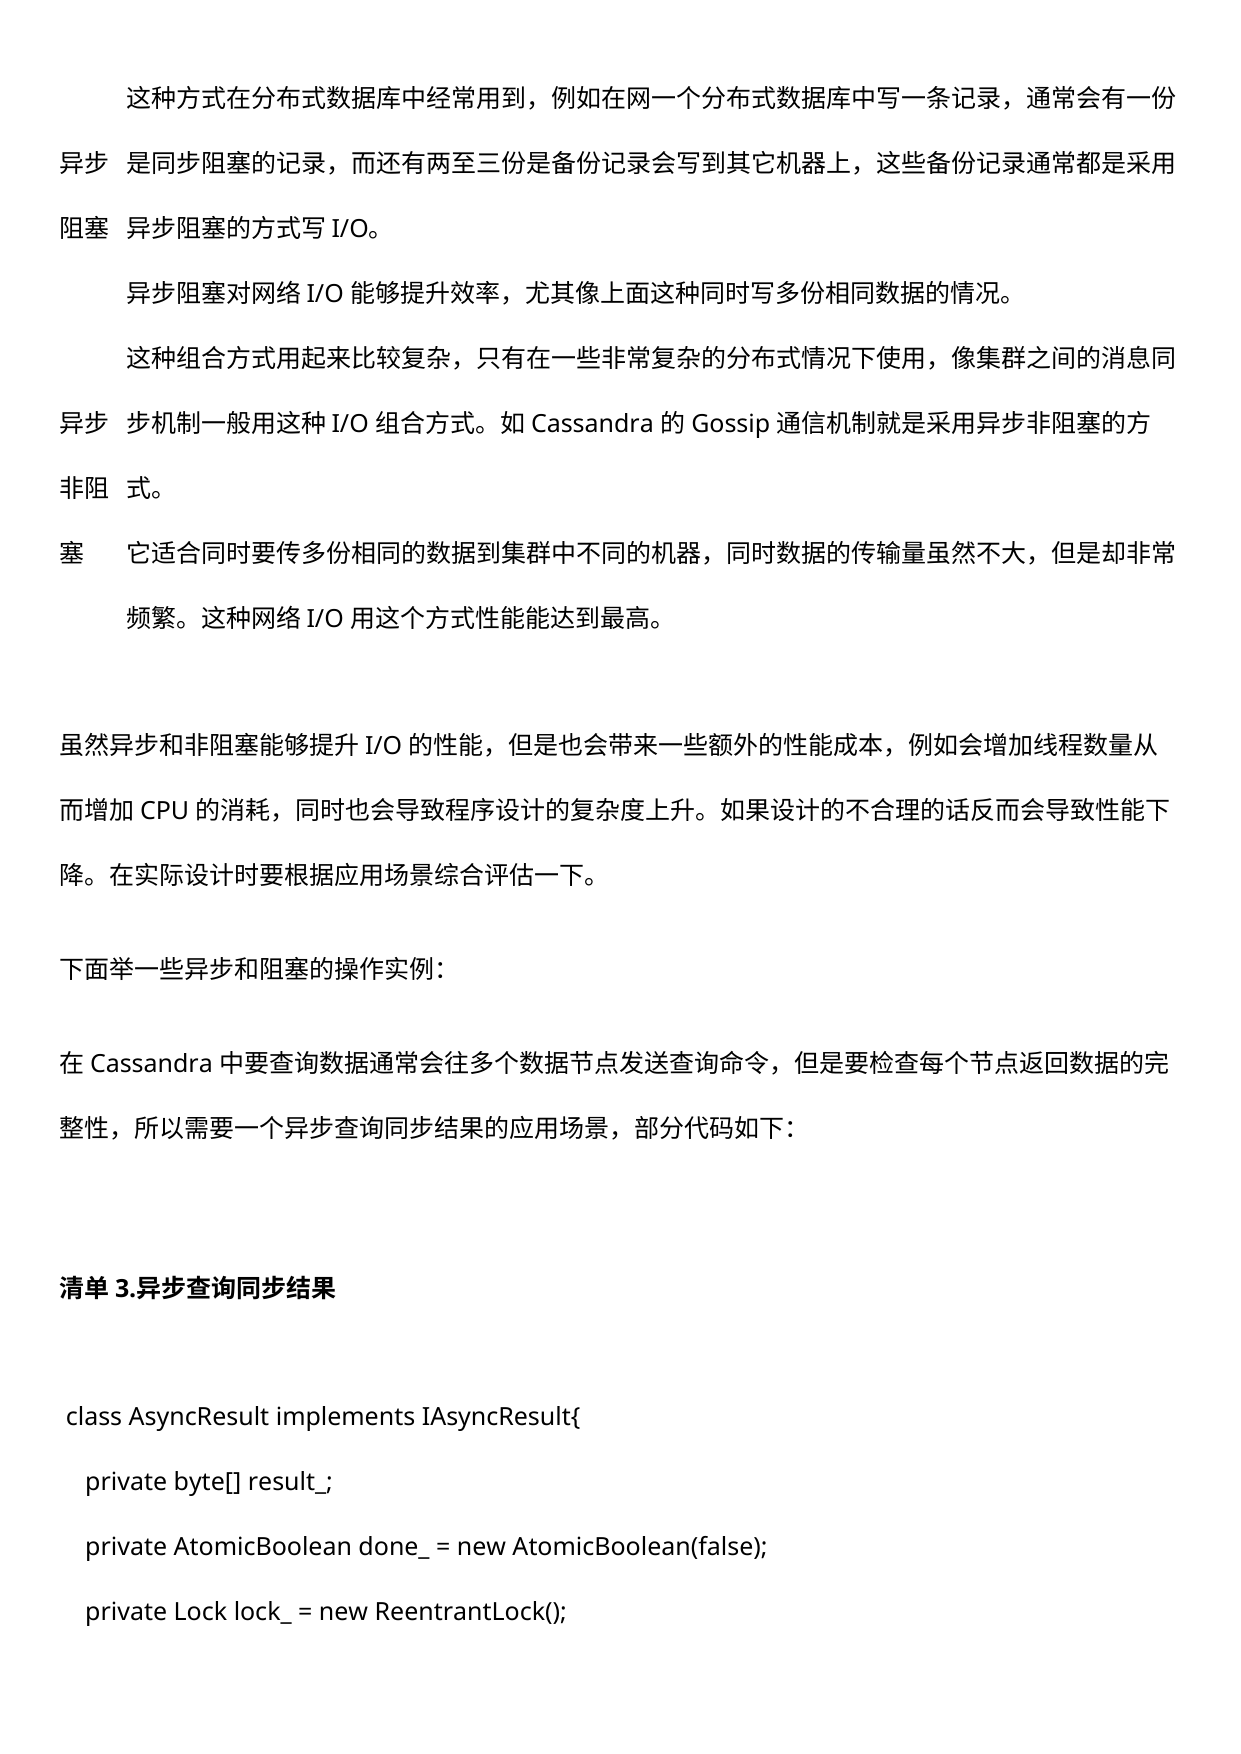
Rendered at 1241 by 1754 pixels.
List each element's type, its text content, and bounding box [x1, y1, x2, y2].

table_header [59, 1319, 1181, 1644]
text 下面举一些异步和阻塞的操作实例： [59, 935, 1181, 1000]
text 在 Cassandra 中要查询数据通常会往多个数据节点发送查询命令，但是要检查每个节点返回数据的完整性，所以需要一个异步查询同步结果的应用场景，部分代码如下： [59, 1029, 1181, 1159]
table_cell 异步阻塞 [59, 65, 126, 324]
table_cell 这种方式在分布式数据库中经常用到，例如在网一个分布式数据库中写一条记录，通常会有一份是同步阻塞的记录，而还有两至三份是备份记录会写到其它机器上，这些备份记录通常都是采用异步阻塞的方式写 I/O。 异步阻塞对网络 I/O 能够提升效率，尤其像上面这种同时写多份相同数据的情况。 [126, 65, 1181, 324]
table_cell 这种组合方式用起来比较复杂，只有在一些非常复杂的分布式情况下使用，像集群之间的消息同步机制一般用这种 I/O 组合方式。如 Cassandra 的 Gossip 通信机制就是采用异步非阻塞的方式。 它适合同时要传多份相同的数据到集群中不同的机器，同时数据的传输量虽然不大，但是却非常频繁。这种网络 I/O 用这个方式性能能达到最高。 [126, 325, 1181, 649]
text 虽然异步和非阻塞能够提升 I/O 的性能，但是也会带来一些额外的性能成本，例如会增加线程数量从而增加 CPU 的消耗，同时也会导致程序设计的复杂度上升。如果设计的不合理的话反而会导致性能下降。在实际设计时要根据应用场景综合评估一下。 [59, 711, 1181, 906]
text 清单 3.异步查询同步结果 [59, 1189, 1181, 1319]
table_cell 异步非阻塞 [59, 325, 126, 649]
